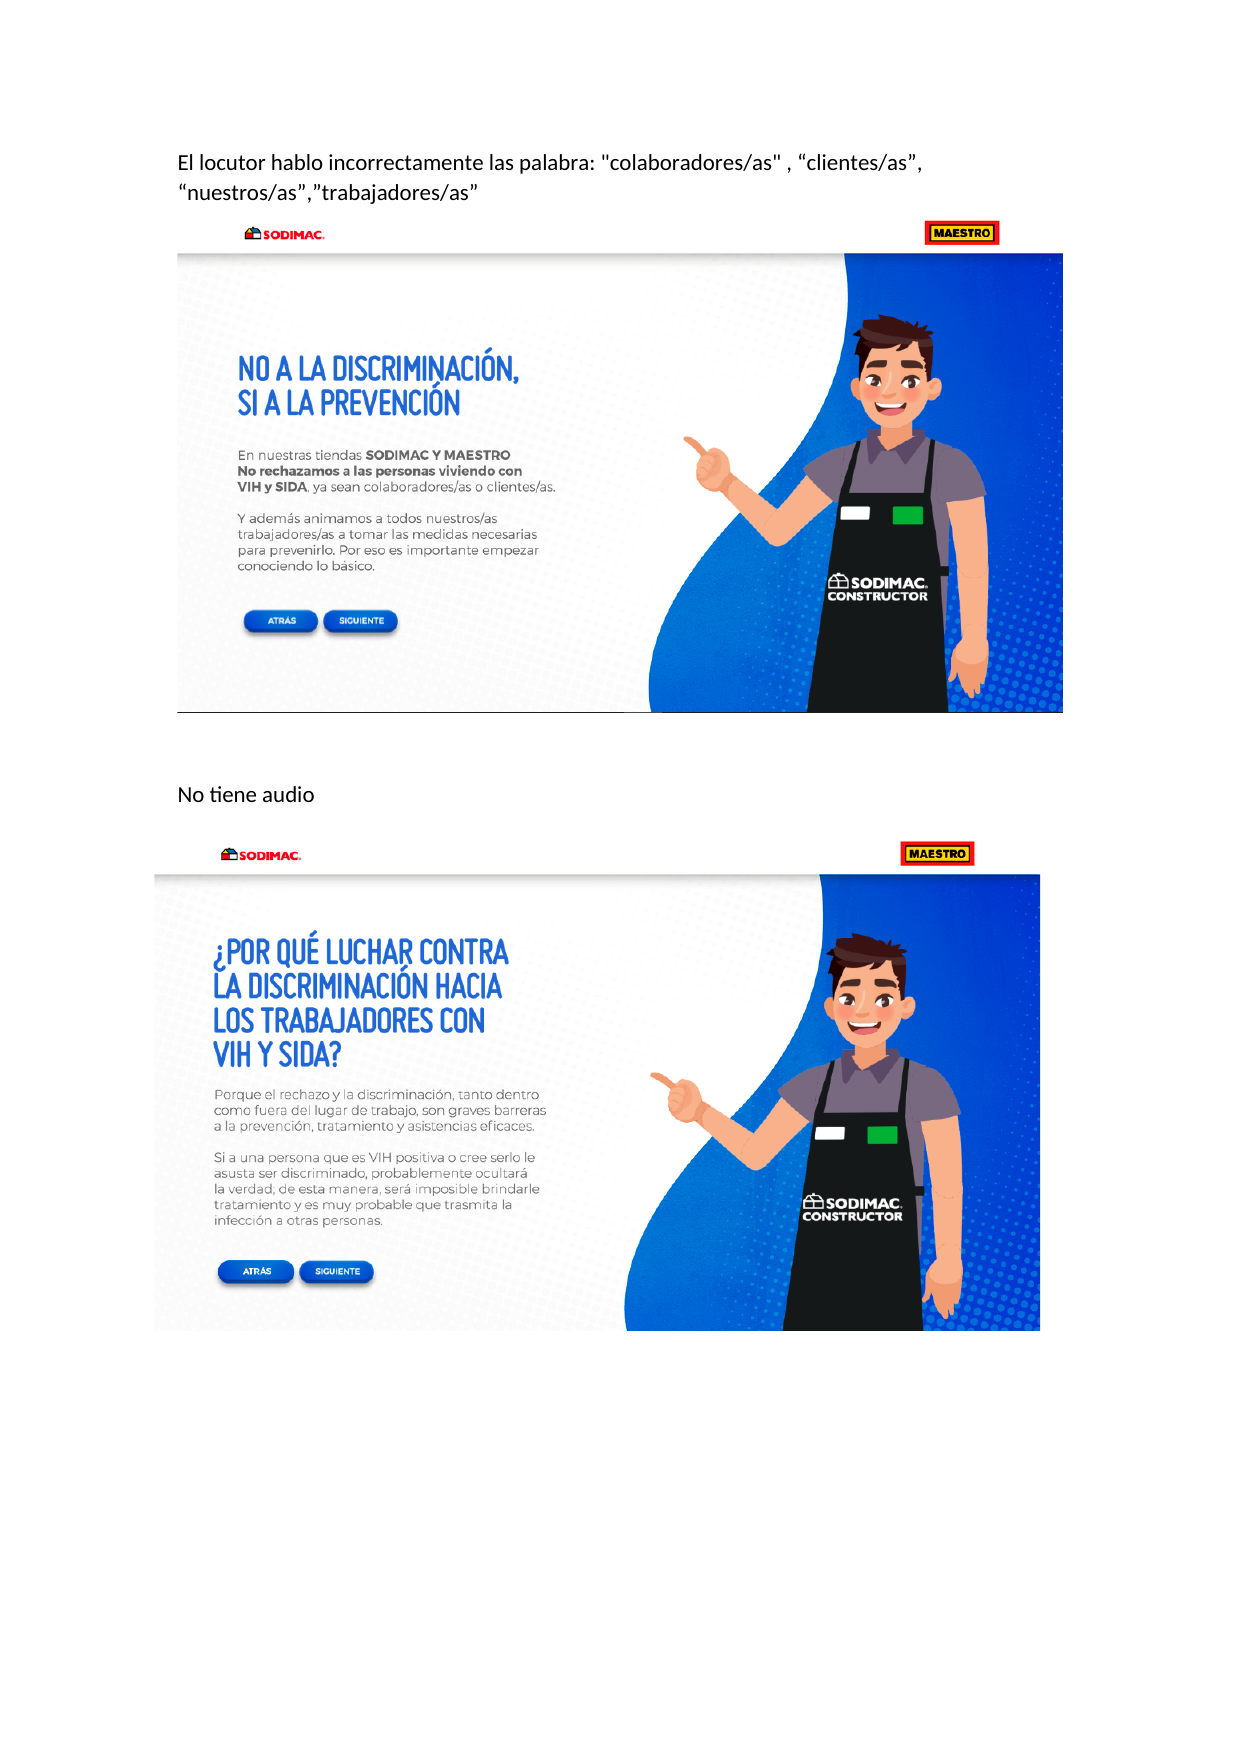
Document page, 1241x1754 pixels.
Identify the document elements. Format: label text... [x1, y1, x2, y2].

text El locutor hablo incorrectamente las palabra: "colaboradores/as" , “clientes/as”, “nuestros/as”,”trabajadores/as” [177, 148, 1063, 206]
picture [154, 833, 1041, 1331]
picture [177, 213, 1063, 713]
text No tiene audio [177, 780, 1063, 808]
